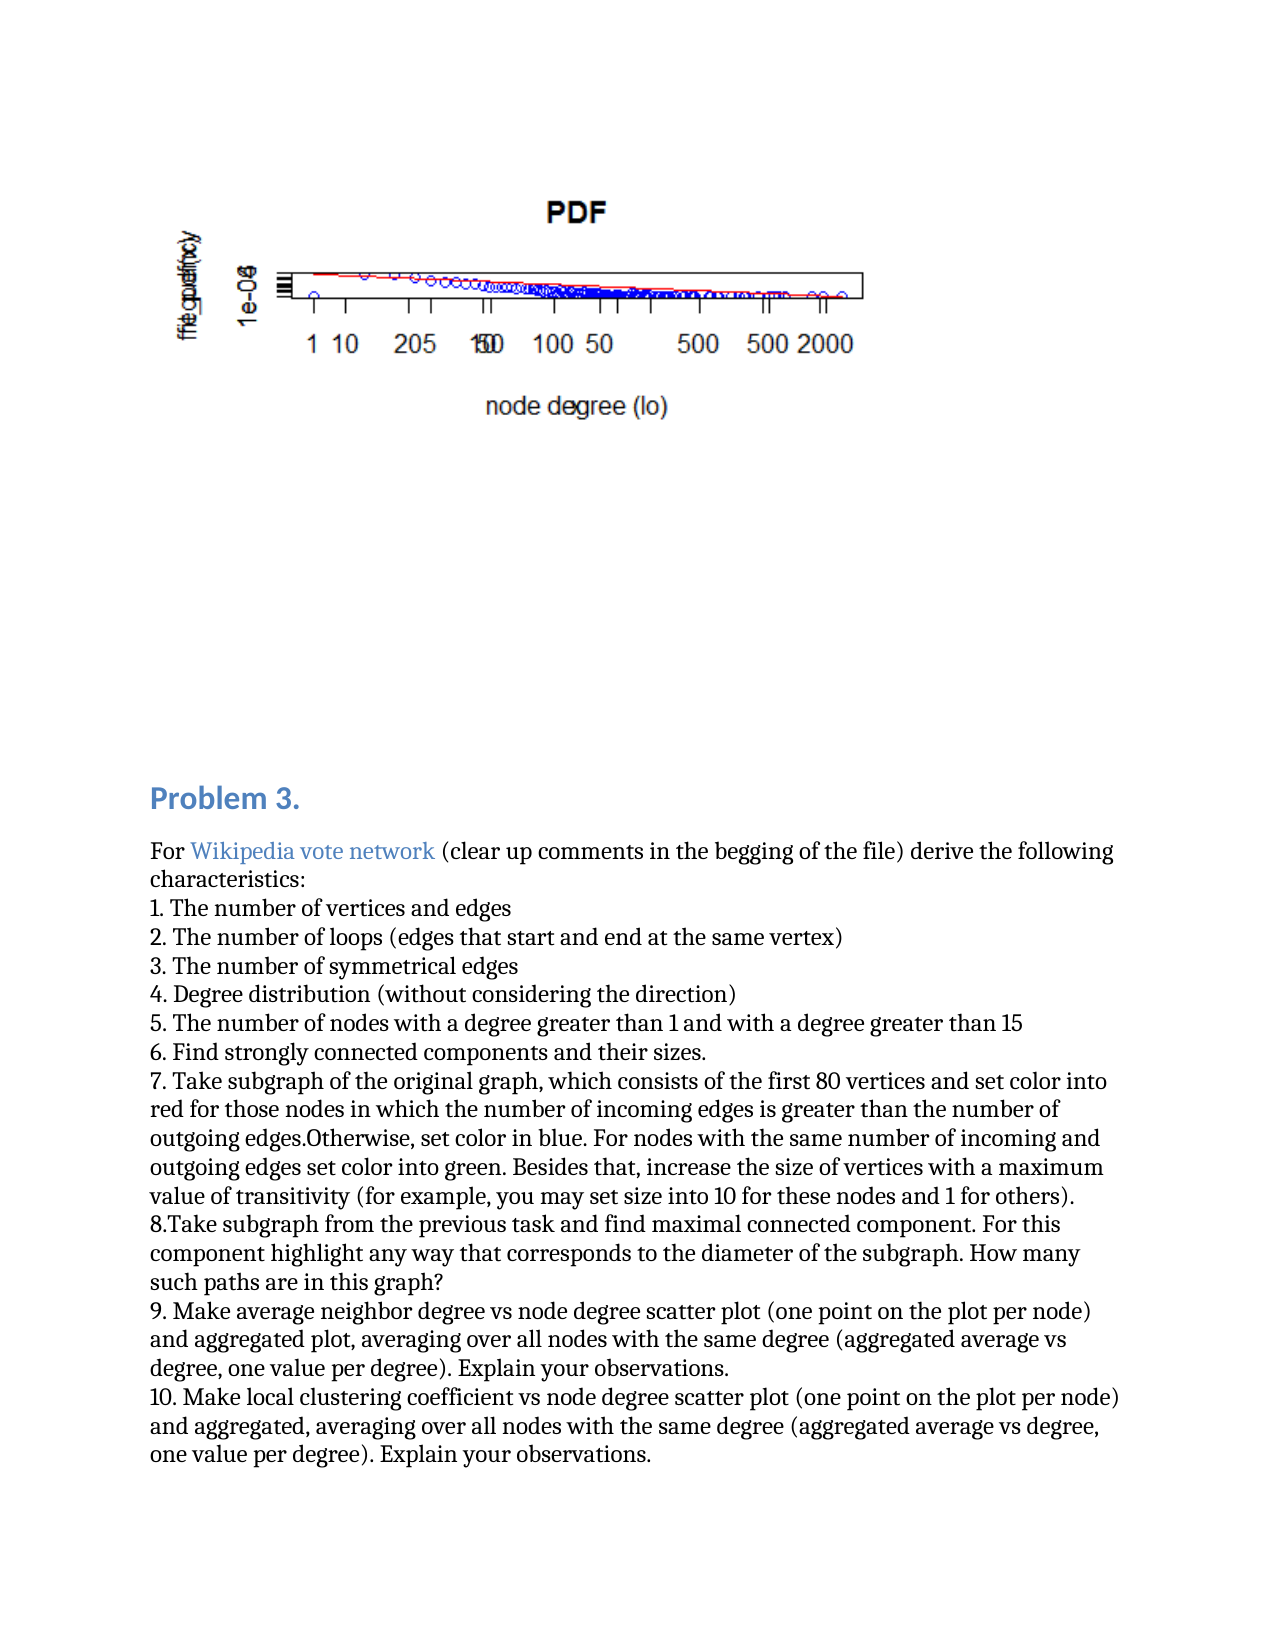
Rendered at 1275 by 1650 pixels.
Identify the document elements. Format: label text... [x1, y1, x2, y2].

picture [168, 150, 927, 757]
subtitle Problem 3. [150, 777, 1125, 818]
text For Wikipedia vote network (clear up comments in the begging of the file) derive the following characteristics: 1. The number of vertices and edges 2. The number of loops (edges that start and end at the same vertex) 3. The number of symmetrical edges 4. Degree distribution (without considering the direction) 5. The number of nodes with a degree greater than 1 and with a degree greater than 15 6. Find strongly connected components and their sizes. 7. Take subgraph of the original graph, which consists of the first 80 vertices and set color into red for those nodes in which the number of incoming edges is greater than the number of outgoing edges.Otherwise, set color in blue. For nodes with the same number of incoming and outgoing edges set color into green. Besides that, increase the size of vertices with a maximum value of transitivity (for example, you may set size into 10 for these nodes and 1 for others). 8.Take subgraph from the previous task and find maximal connected component. For this component highlight any way that corresponds to the diameter of the subgraph. How many such paths are in this graph? 9. Make average neighbor degree vs node degree scatter plot (one point on the plot per node) and aggregated plot, averaging over all nodes with the same degree (aggregated average vs degree, one value per degree). Explain your observations. 10. Make local clustering coefficient vs node degree scatter plot (one point on the plot per node) and aggregated, averaging over all nodes with the same degree (aggregated average vs degree, one value per degree). Explain your observations. [150, 837, 1125, 1469]
